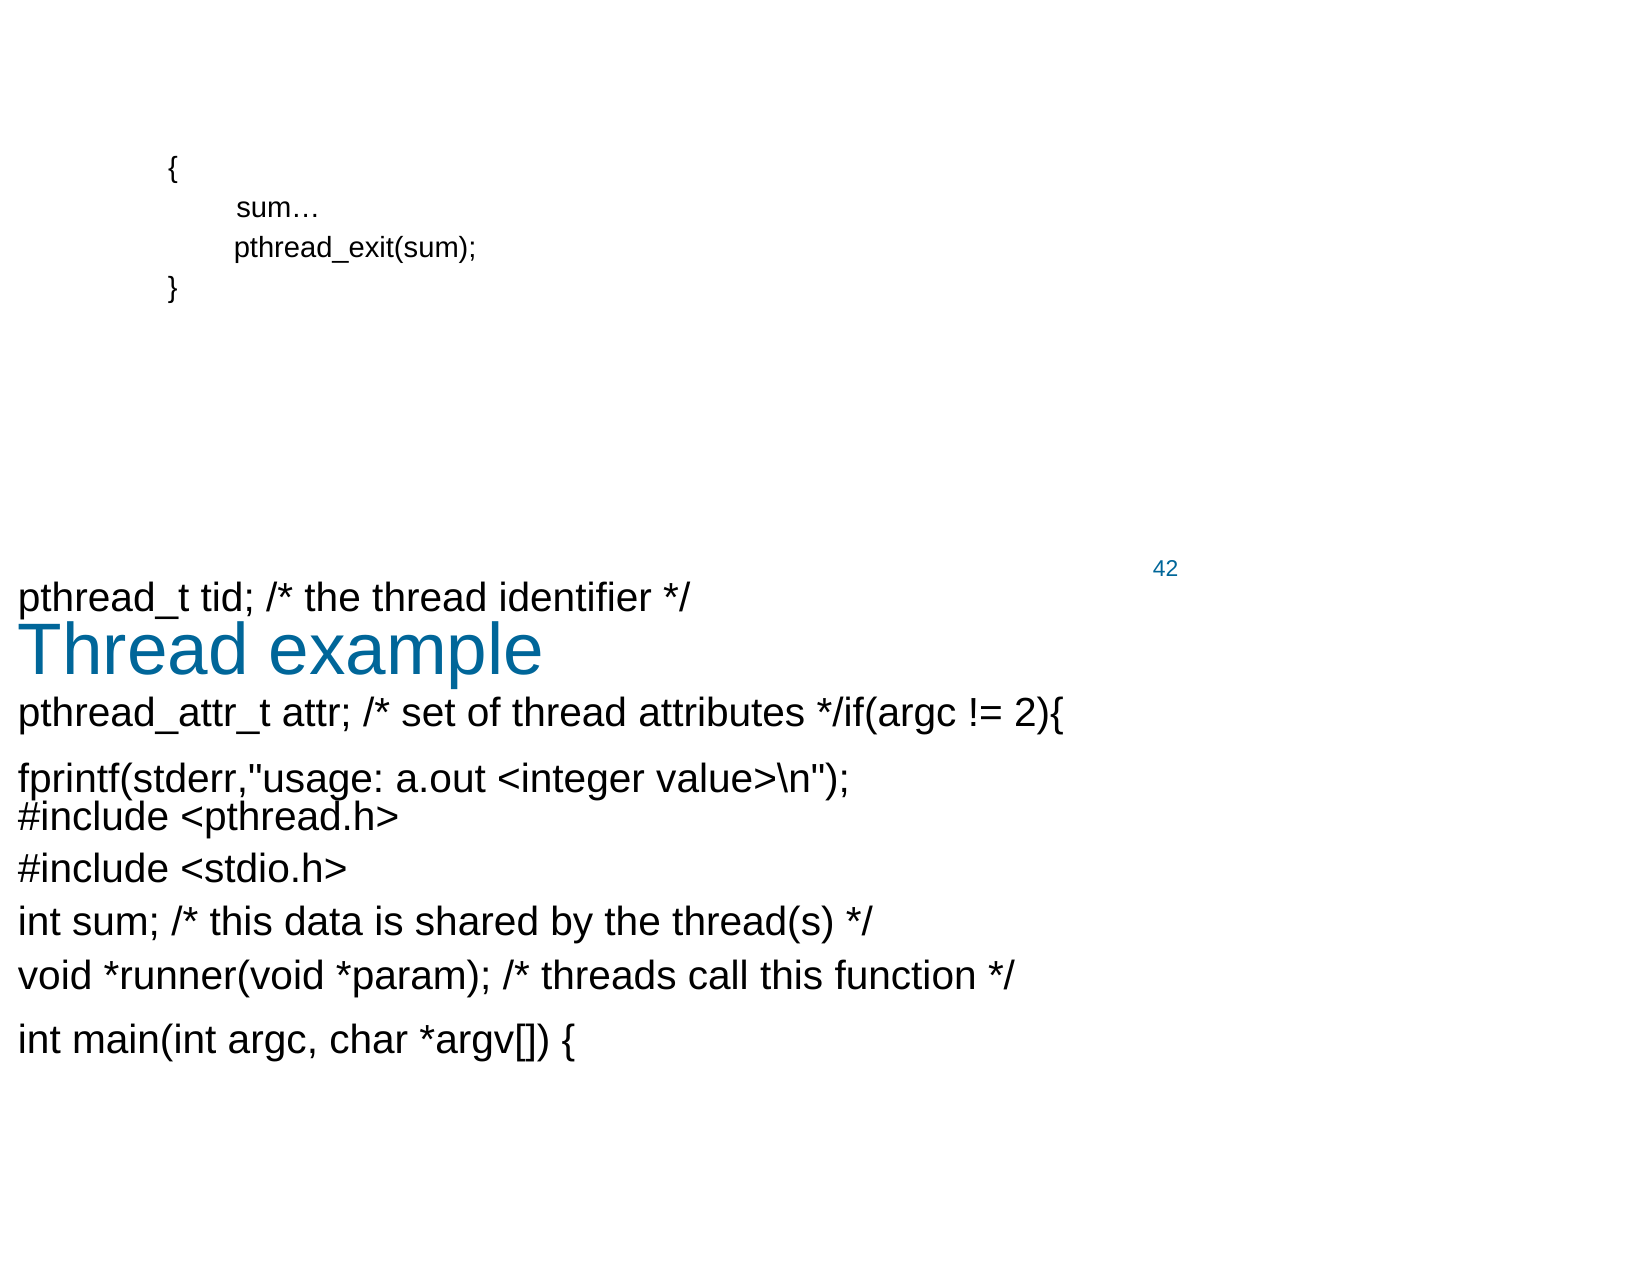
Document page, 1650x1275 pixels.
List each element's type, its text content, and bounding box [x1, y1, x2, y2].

text pthread_attr_t attr; /* set of thread attributes */if(argc != 2){ [18, 688, 1650, 735]
text 42 [18, 554, 1178, 581]
text } [168, 269, 1650, 303]
text sum… [236, 190, 1650, 223]
text #include <stdio.h> [18, 852, 1650, 890]
text #include <pthread.h> [18, 800, 1650, 838]
text pthread_t tid; /* the thread identifier */ [18, 581, 1650, 619]
text fprintf(stderr,"usage: a.out <integer value>\n"); [18, 762, 1650, 800]
text { [168, 150, 1650, 183]
text int sum; /* this data is shared by the thread(s) */ [18, 904, 1650, 943]
text void *runner(void *param); /* threads call this function */ [18, 956, 1650, 998]
text pthread_exit(sum); [233, 230, 1650, 263]
text Thread example [18, 619, 1650, 688]
text int main(int argc, char *argv[]) { [18, 1016, 1650, 1062]
